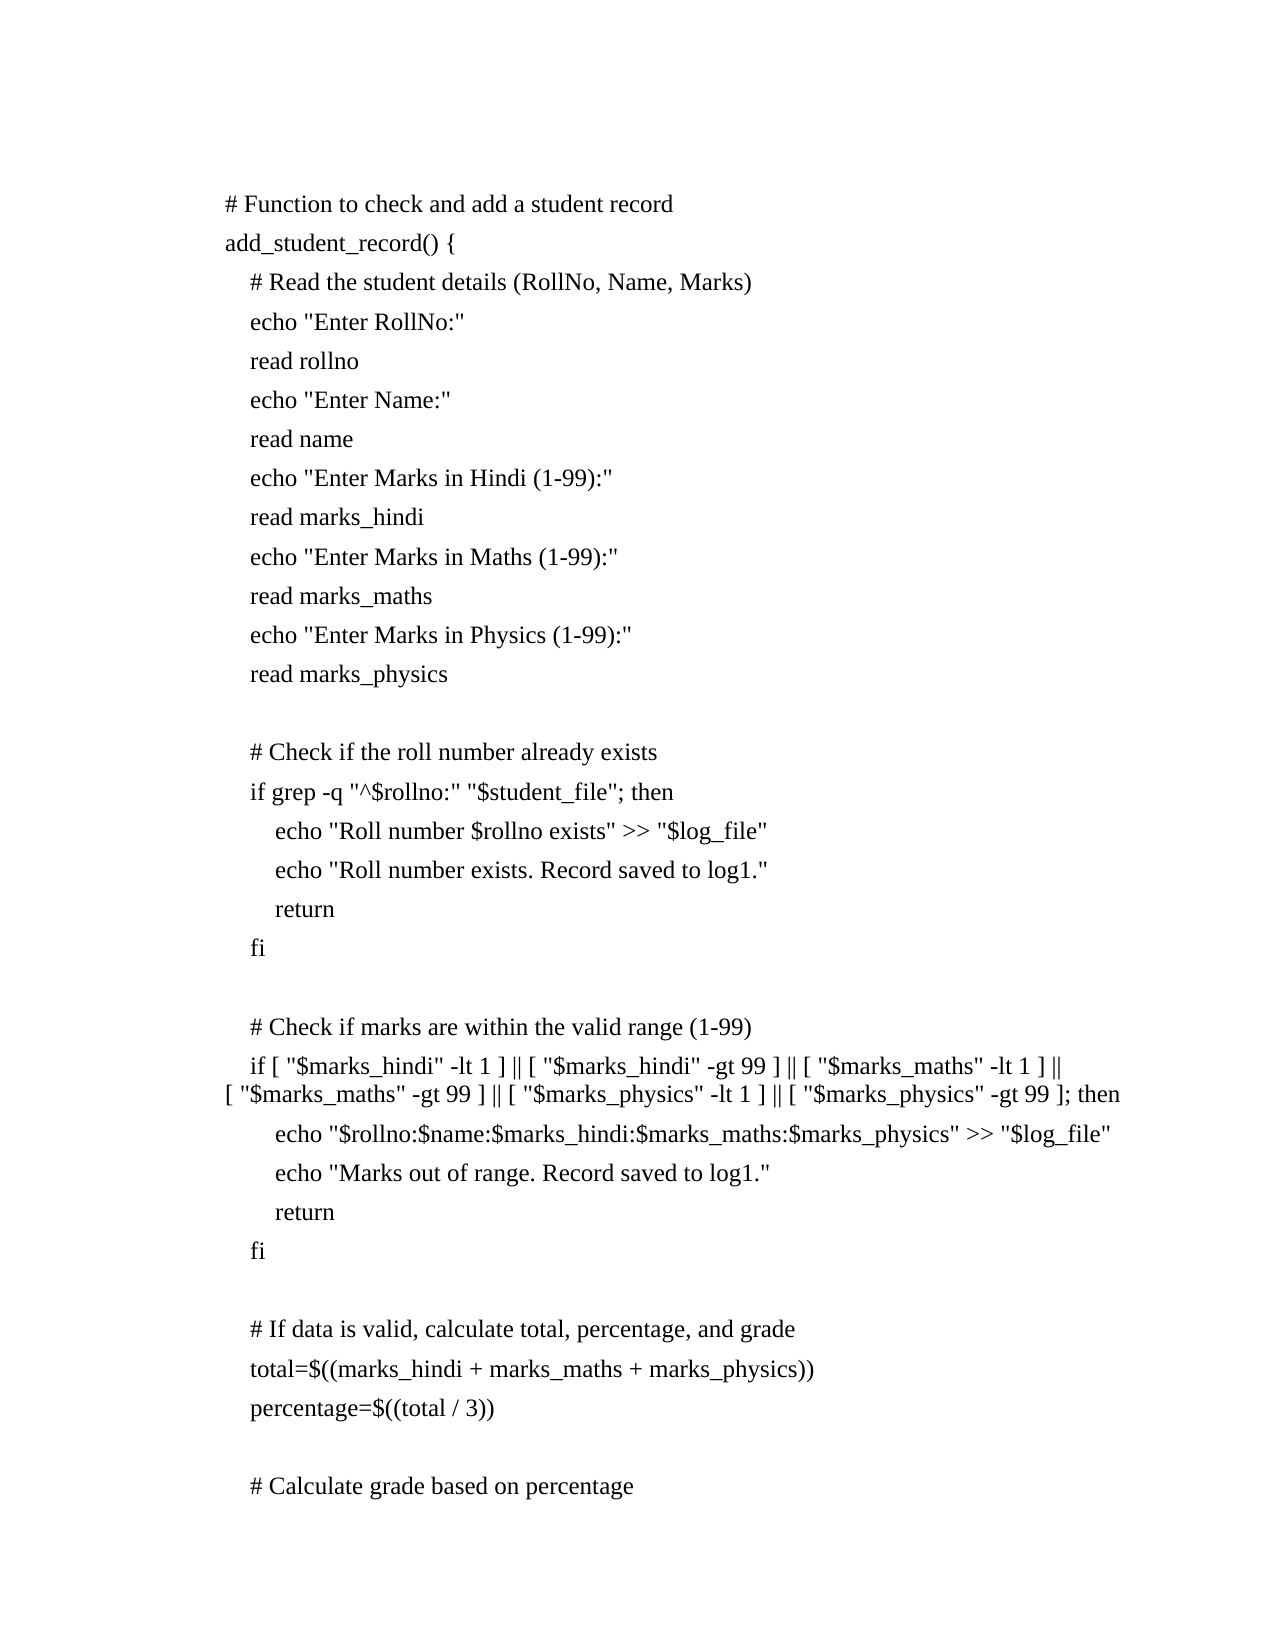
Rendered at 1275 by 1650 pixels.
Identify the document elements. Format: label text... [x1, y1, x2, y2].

text # Function to check and add a student record [225, 189, 1125, 218]
text echo "Roll number exists. Record saved to log1." [225, 855, 1125, 884]
text # Check if marks are within the valid range (1-99) [225, 1012, 1125, 1040]
text # Check if the roll number already exists [225, 737, 1125, 766]
text read marks_maths [225, 581, 1125, 609]
text read rollno [225, 346, 1125, 374]
text read name [225, 424, 1125, 453]
text echo "Enter Marks in Physics (1-99):" [225, 620, 1125, 649]
text read marks_hindi [225, 502, 1125, 531]
text echo "Enter Marks in Hindi (1-99):" [225, 463, 1125, 492]
text return [225, 1197, 1125, 1226]
text echo "Marks out of range. Record saved to log1." [225, 1158, 1125, 1187]
text # If data is valid, calculate total, percentage, and grade [225, 1314, 1125, 1343]
text total=$((marks_hindi + marks_maths + marks_physics)) [225, 1354, 1125, 1382]
text fi [225, 933, 1125, 962]
text if grep -q "^$rollno:" "$student_file"; then [225, 777, 1125, 805]
text echo "$rollno:$name:$marks_hindi:$marks_maths:$marks_physics" >> "$log_file" [225, 1119, 1125, 1147]
text if [ "$marks_hindi" -lt 1 ] || [ "$marks_hindi" -gt 99 ] || [ "$marks_maths" -lt 1 ] || [ "$marks_maths" -gt 99 ] || [ "$marks_physics" -lt 1 ] || [ "$marks_physics" -gt 99 ]; then [225, 1051, 1125, 1108]
text read marks_physics [225, 659, 1125, 688]
text echo "Enter RollNo:" [225, 307, 1125, 335]
text add_student_record() { [225, 228, 1125, 257]
text # Read the student details (RollNo, Name, Marks) [225, 267, 1125, 296]
text return [225, 894, 1125, 923]
text echo "Enter Name:" [225, 385, 1125, 414]
text # Calculate grade based on percentage [225, 1471, 1125, 1500]
text echo "Enter Marks in Maths (1-99):" [225, 542, 1125, 570]
text fi [225, 1236, 1125, 1265]
text percentage=$((total / 3)) [225, 1393, 1125, 1422]
text echo "Roll number $rollno exists" >> "$log_file" [225, 816, 1125, 844]
